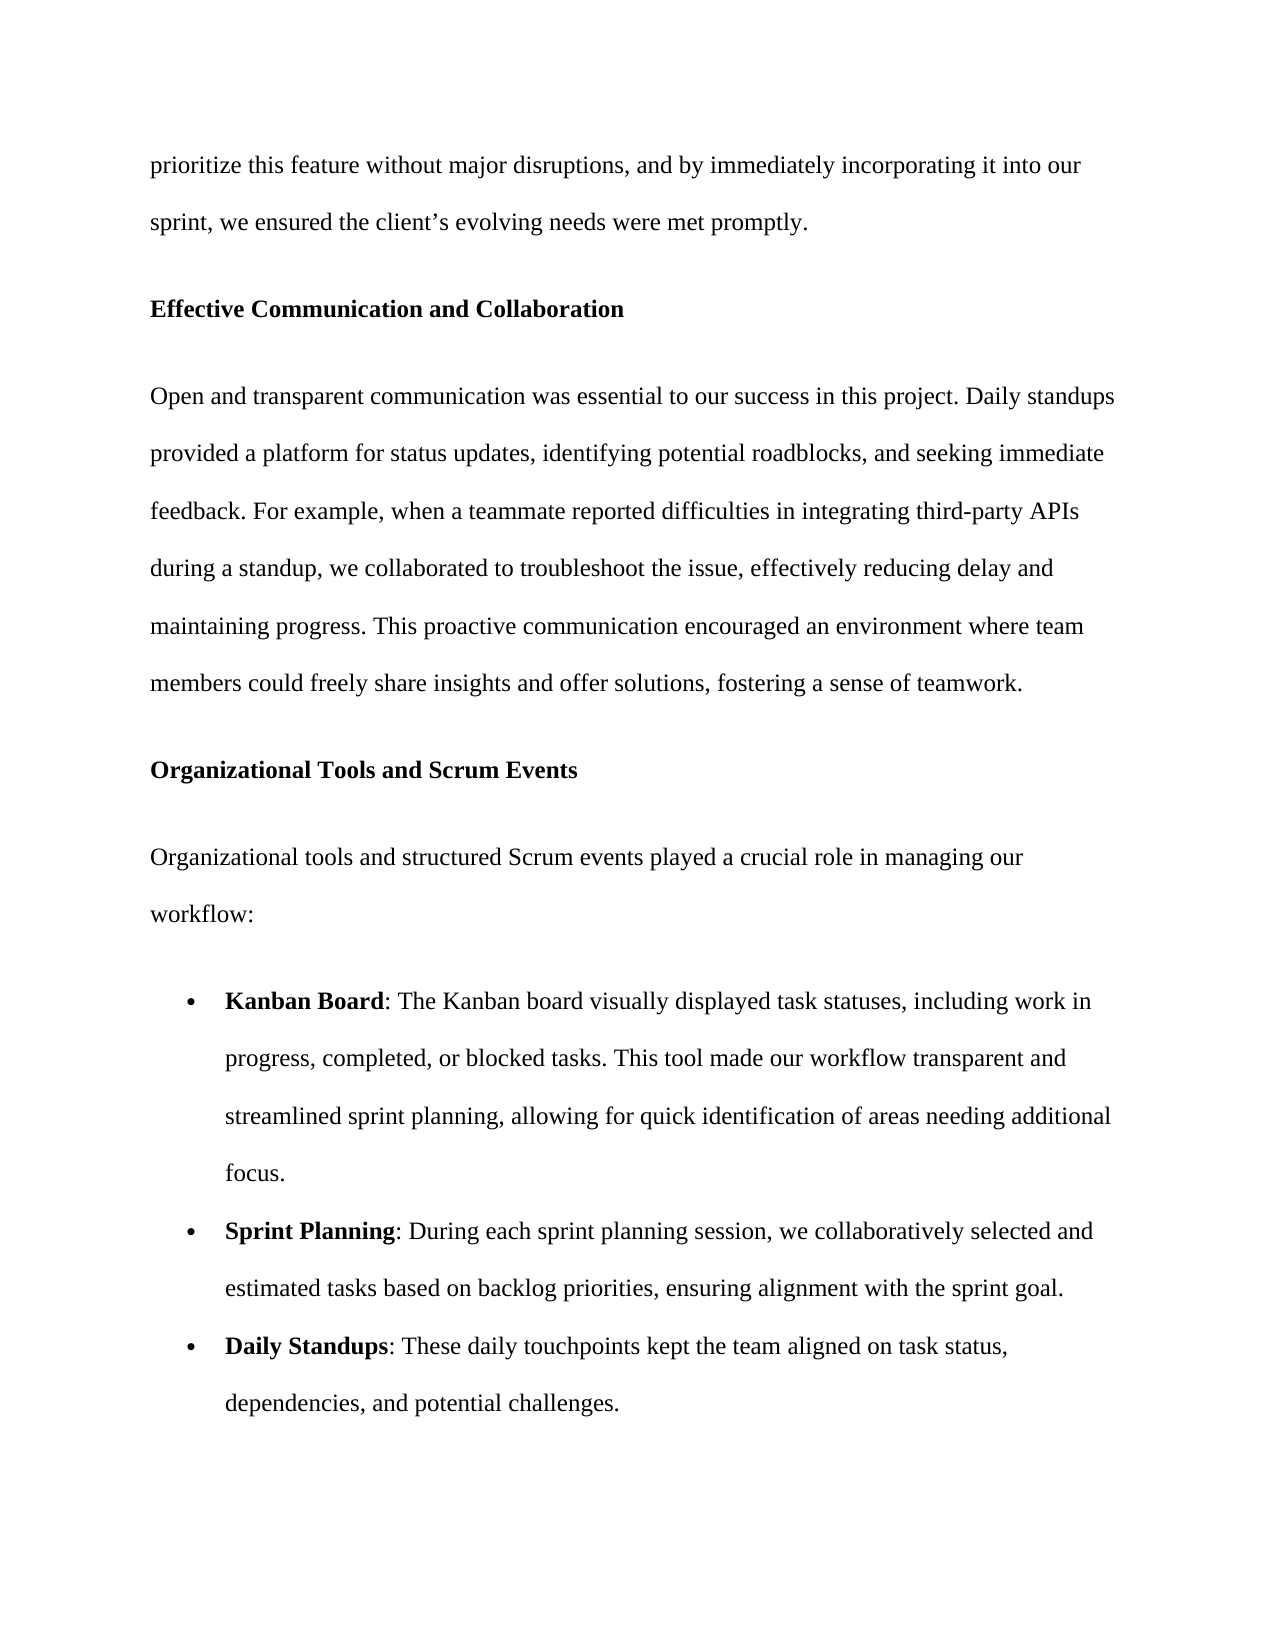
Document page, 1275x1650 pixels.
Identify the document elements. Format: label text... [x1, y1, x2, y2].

list Daily Standups: These daily touchpoints kept the team aligned on task status, dependencies, and potential challenges. [187, 1331, 1125, 1417]
text Open and transparent communication was essential to our success in this project. Daily standups provided a platform for status updates, identifying potential roadblocks, and seeking immediate feedback. For example, when a teammate reported difficulties in integrating third-party APIs during a standup, we collaborated to troubleshoot the issue, effectively reducing delay and maintaining progress. This proactive communication encouraged an environment where team members could freely share insights and offer solutions, fostering a sense of teamwork. [150, 381, 1125, 697]
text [150, 150, 1125, 236]
list Kanban Board: The Kanban board visually displayed task statuses, including work in progress, completed, or blocked tasks. This tool made our workflow transparent and streamlined sprint planning, allowing for quick identification of areas needing additional focus. [187, 986, 1125, 1187]
text Effective Communication and Collaboration [150, 294, 1125, 323]
text Organizational Tools and Scrum Events [150, 755, 1125, 784]
text Organizational tools and structured Scrum events played a crucial role in managing our workflow: [150, 842, 1125, 928]
list Sprint Planning: During each sprint planning session, we collaboratively selected and estimated tasks based on backlog priorities, ensuring alignment with the sprint goal. [187, 1216, 1125, 1302]
